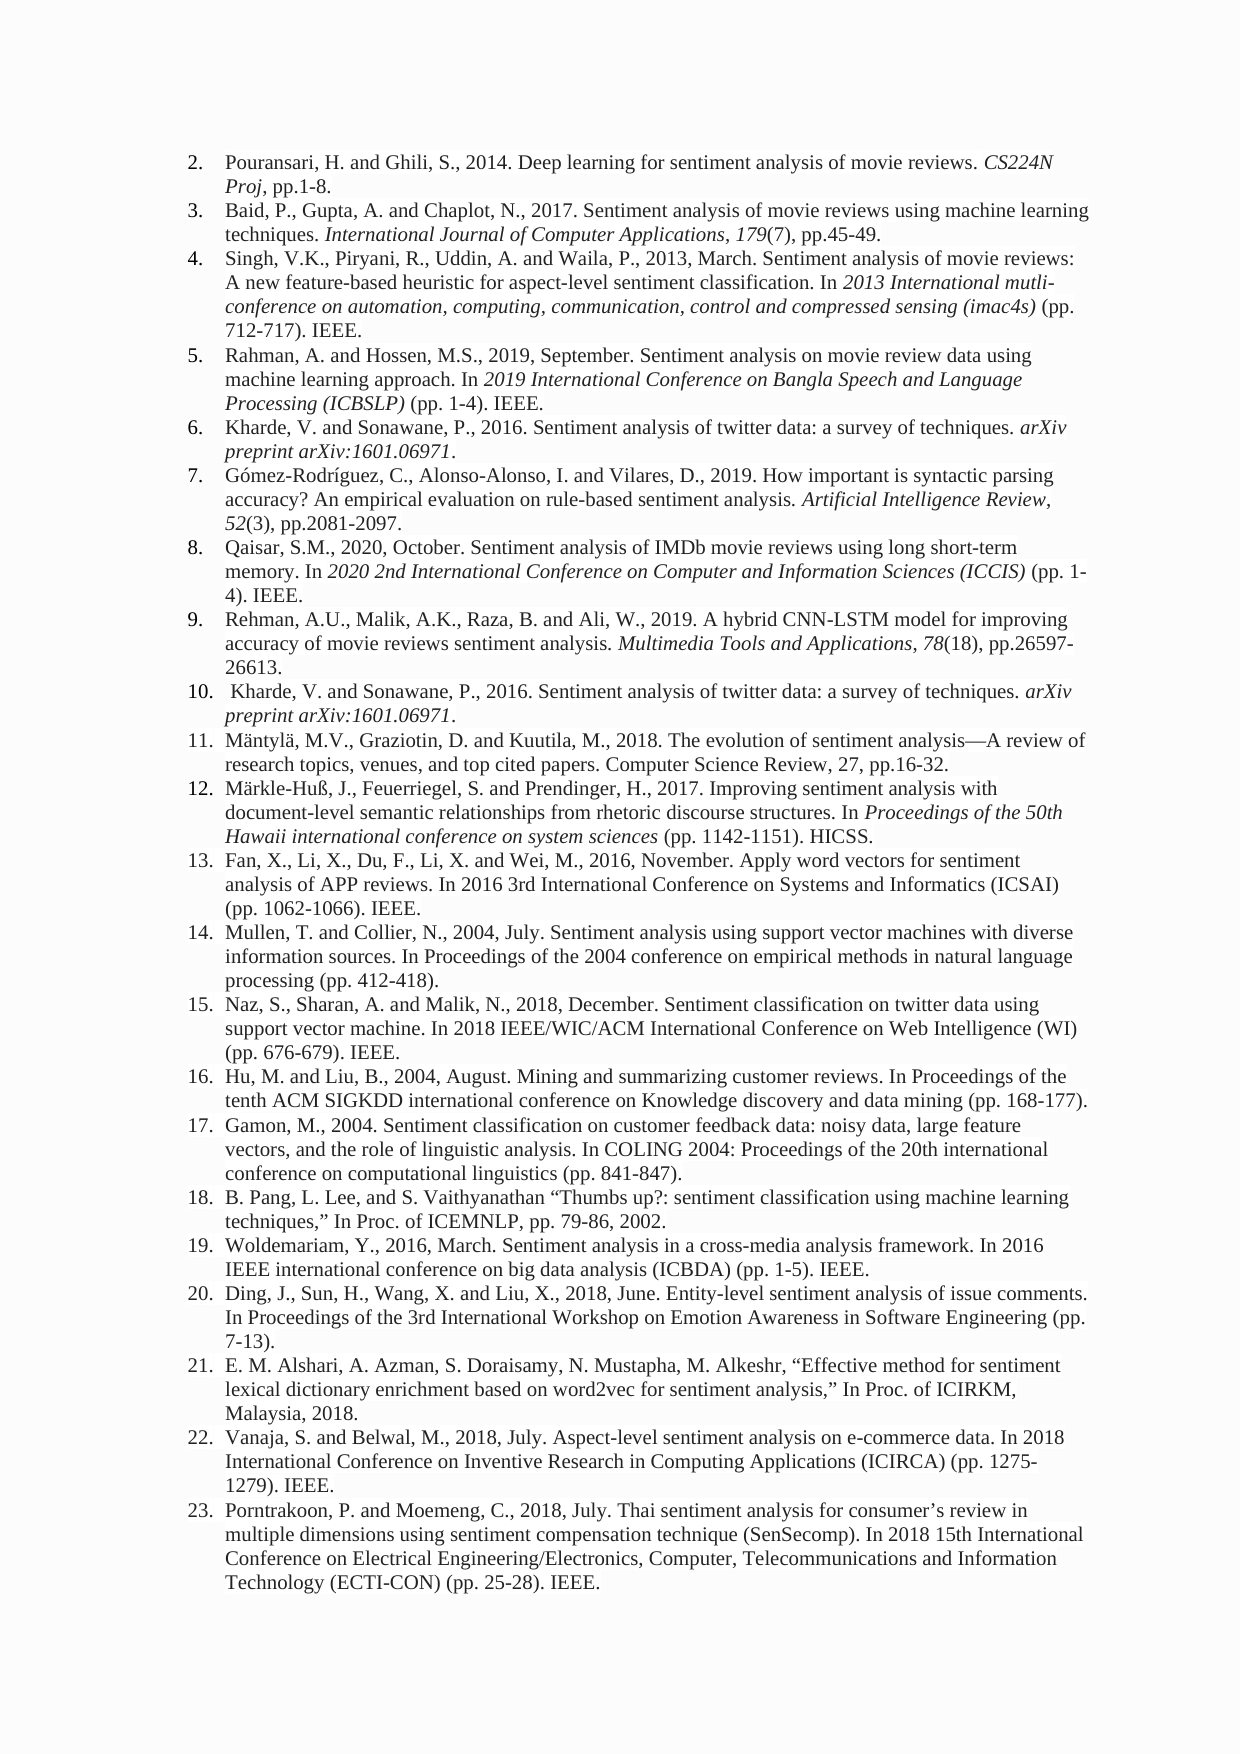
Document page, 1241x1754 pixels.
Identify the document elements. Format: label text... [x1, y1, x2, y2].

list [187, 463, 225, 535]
list Singh, V.K., Piryani, R., Uddin, A. and Waila, P., 2013, March. Sentiment analysis of movie reviews: A new feature-based heuristic for aspect-level sentiment classification. In 2013 International mutli-conference on automation, computing, communication, control and compressed sensing (imac4s) (pp. 712-717). IEEE. [187, 246, 1090, 342]
list Rehman, A.U., Malik, A.K., Raza, B. and Ali, W., 2019. A hybrid CNN-LSTM model for improving accuracy of movie reviews sentiment analysis. Multimedia Tools and Applications, 78(18), pp.26597-26613. [282, 607, 1090, 679]
list Kharde, V. and Sonawane, P., 2016. Sentiment analysis of twitter data: a survey of techniques. arXiv preprint arXiv:1601.06971. [187, 679, 1090, 727]
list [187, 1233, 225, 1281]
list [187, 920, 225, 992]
list Hu, M. and Liu, B., 2004, August. Mining and summarizing customer reviews. In Proceedings of the tenth ACM SIGKDD international conference on Knowledge discovery and data mining (pp. 168-177). [187, 1064, 1090, 1112]
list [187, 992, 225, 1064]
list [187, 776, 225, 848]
list B. Pang, L. Lee, and S. Vaithyanathan “Thumbs up?: sentiment classification using machine learning techniques,” In Proc. of ICEMNLP, pp. 79-86, 2002. [667, 1185, 1090, 1233]
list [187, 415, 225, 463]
list Rahman, A. and Hossen, M.S., 2019, September. Sentiment analysis on movie review data using machine learning approach. In 2019 International Conference on Bangla Speech and Language Processing (ICBSLP) (pp. 1-4). IEEE. [187, 342, 1090, 415]
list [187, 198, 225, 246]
list Pouransari, H. and Ghili, S., 2014. Deep learning for sentiment analysis of movie reviews. CS224N Proj, pp.1-8. [332, 150, 1090, 198]
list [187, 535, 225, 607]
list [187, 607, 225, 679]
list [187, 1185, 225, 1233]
list Vanaja, S. and Belwal, M., 2018, July. Aspect-level sentiment analysis on e-commerce data. In 2018 International Conference on Inventive Research in Computing Applications (ICIRCA) (pp. 1275-1279). IEEE. [187, 1425, 1090, 1497]
list Fan, X., Li, X., Du, F., Li, X. and Wei, M., 2016, November. Apply word vectors for sentiment analysis of APP reviews. In 2016 3rd International Conference on Systems and Informatics (ICSAI) (pp. 1062-1066). IEEE. [421, 848, 1090, 920]
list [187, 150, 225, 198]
list Kharde, V. and Sonawane, P., 2016. Sentiment analysis of twitter data: a survey of techniques. arXiv preprint arXiv:1601.06971. [456, 415, 1090, 463]
list Qaisar, S.M., 2020, October. Sentiment analysis of IMDb movie reviews using long short-term memory. In 2020 2nd International Conference on Computer and Information Sciences (ICCIS) (pp. 1-4). IEEE. [303, 535, 1090, 607]
list Woldemariam, Y., 2016, March. Sentiment analysis in a cross-media analysis framework. In 2016 IEEE international conference on big data analysis (ICBDA) (pp. 1-5). IEEE. [870, 1233, 1090, 1281]
list E. M. Alshari, A. Azman, S. Doraisamy, N. Mustapha, M. Alkeshr, “Effective method for sentiment lexical dictionary enrichment based on word2vec for sentiment analysis,” In Proc. of ICIRKM, Malaysia, 2018. [359, 1353, 1090, 1425]
list Mäntylä, M.V., Graziotin, D. and Kuutila, M., 2018. The evolution of sentiment analysis—A review of research topics, venues, and top cited papers. Computer Science Review, 27, pp.16-32. [187, 727, 1090, 776]
list Gómez-Rodríguez, C., Alonso-Alonso, I. and Vilares, D., 2019. How important is syntactic parsing accuracy? An empirical evaluation on rule-based sentiment analysis. Artificial Intelligence Review, 52(3), pp.2081-2097. [402, 463, 1090, 535]
list Gamon, M., 2004. Sentiment classification on customer feedback data: noisy data, large feature vectors, and the role of linguistic analysis. In COLING 2004: Proceedings of the 20th international conference on computational linguistics (pp. 841-847). [187, 1112, 1090, 1185]
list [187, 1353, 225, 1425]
list Porntrakoon, P. and Moemeng, C., 2018, July. Thai sentiment analysis for consumer’s review in multiple dimensions using sentiment compensation technique (SenSecomp). In 2018 15th International Conference on Electrical Engineering/Electronics, Computer, Telecommunications and Information Technology (ECTI-CON) (pp. 25-28). IEEE. [187, 1497, 1090, 1594]
list Mullen, T. and Collier, N., 2004, July. Sentiment analysis using support vector machines with diverse information sources. In Proceedings of the 2004 conference on empirical methods in natural language processing (pp. 412-418). [439, 920, 1090, 992]
list Naz, S., Sharan, A. and Malik, N., 2018, December. Sentiment classification on twitter data using support vector machine. In 2018 IEEE/WIC/ACM International Conference on Web Intelligence (WI) (pp. 676-679). IEEE. [400, 992, 1090, 1064]
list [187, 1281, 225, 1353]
list Ding, J., Sun, H., Wang, X. and Liu, X., 2018, June. Entity-level sentiment analysis of issue comments. In Proceedings of the 3rd International Workshop on Emotion Awareness in Software Engineering (pp. 7-13). [275, 1281, 1090, 1353]
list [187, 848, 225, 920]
